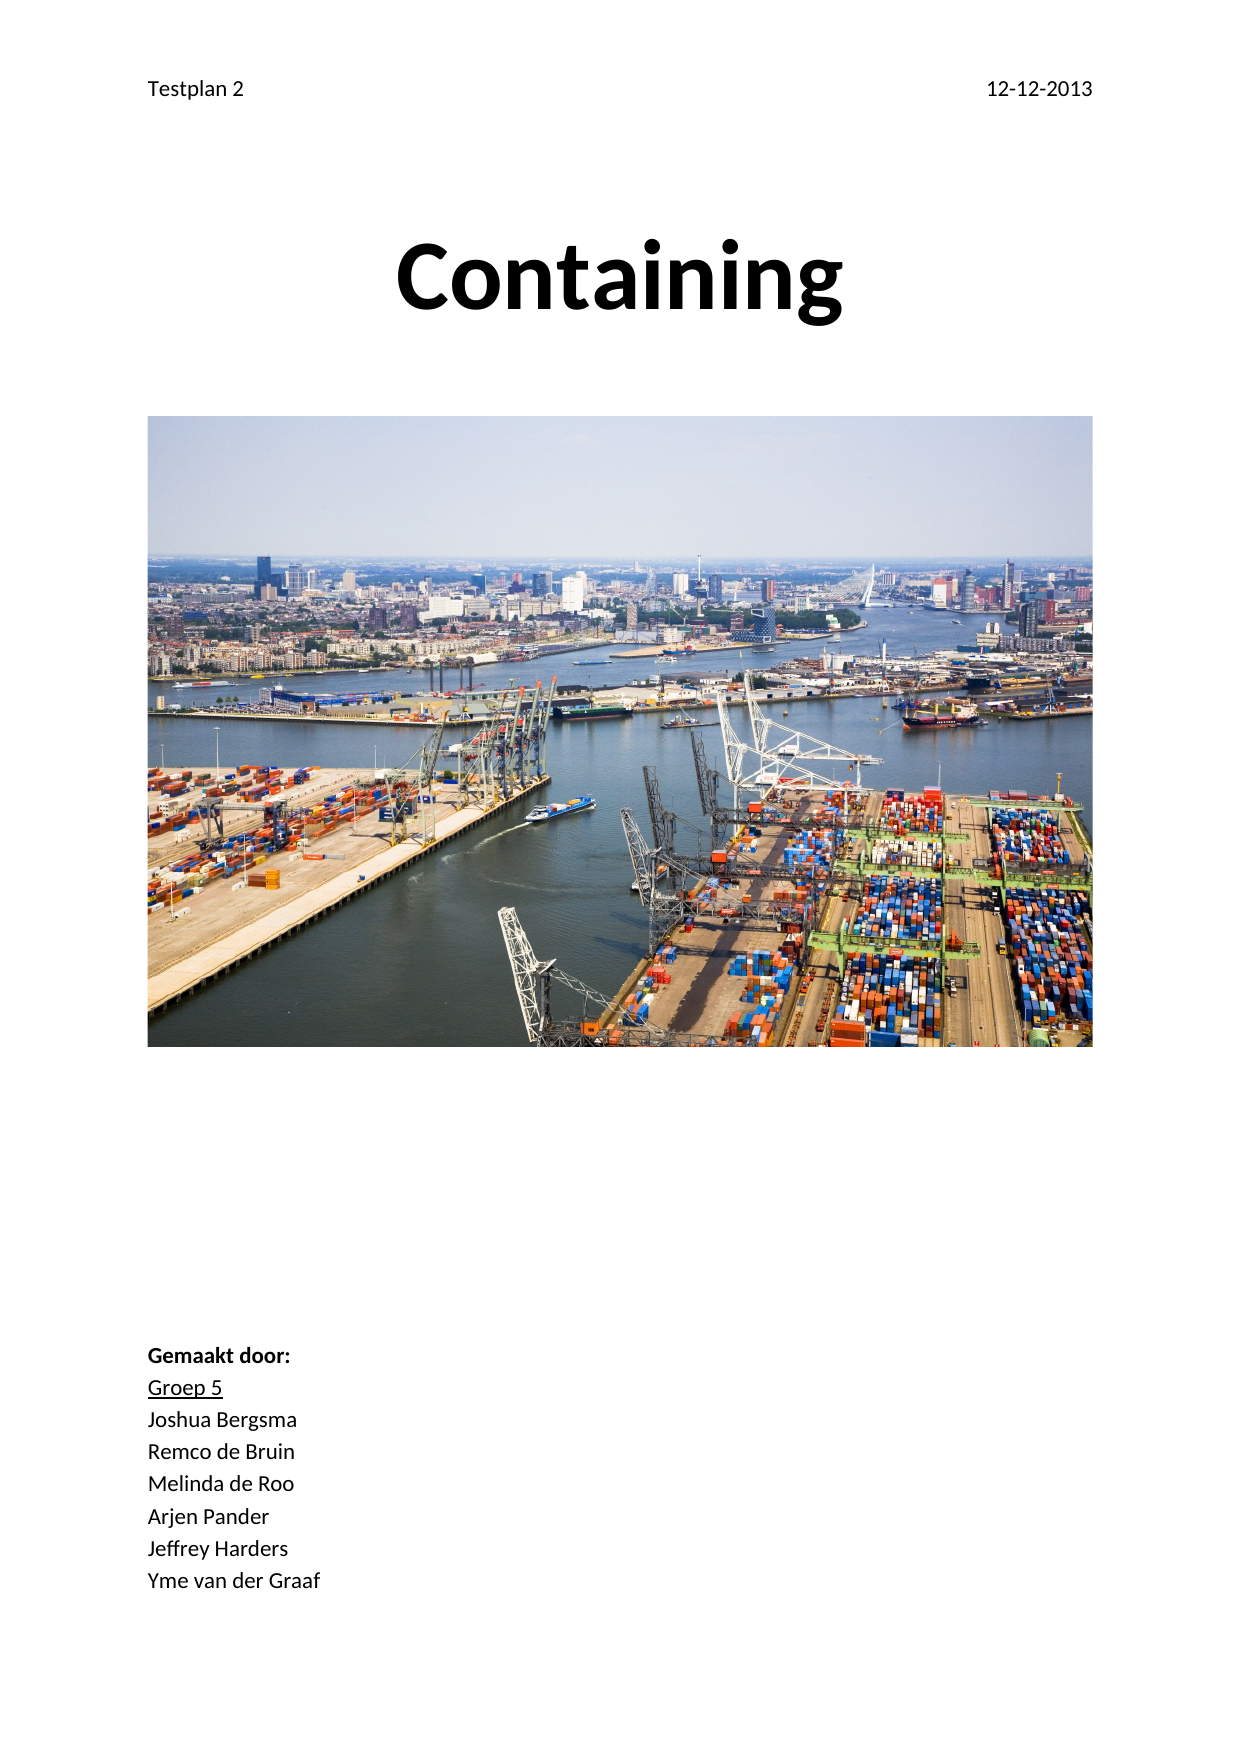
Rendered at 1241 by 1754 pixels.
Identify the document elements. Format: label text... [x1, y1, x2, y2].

text Arjen Pander [148, 1502, 1093, 1530]
text Gemaakt door: [148, 1341, 1093, 1369]
text Jeffrey Harders [148, 1534, 1093, 1562]
text Groep 5 [148, 1373, 1093, 1401]
picture [147, 416, 1093, 1047]
text Containing [148, 212, 1093, 334]
text Melinda de Roo [148, 1469, 1093, 1498]
text Yme van der Graaf [148, 1566, 1093, 1594]
text Remco de Bruin [148, 1437, 1093, 1465]
text Joshua Bergsma [148, 1405, 1093, 1433]
